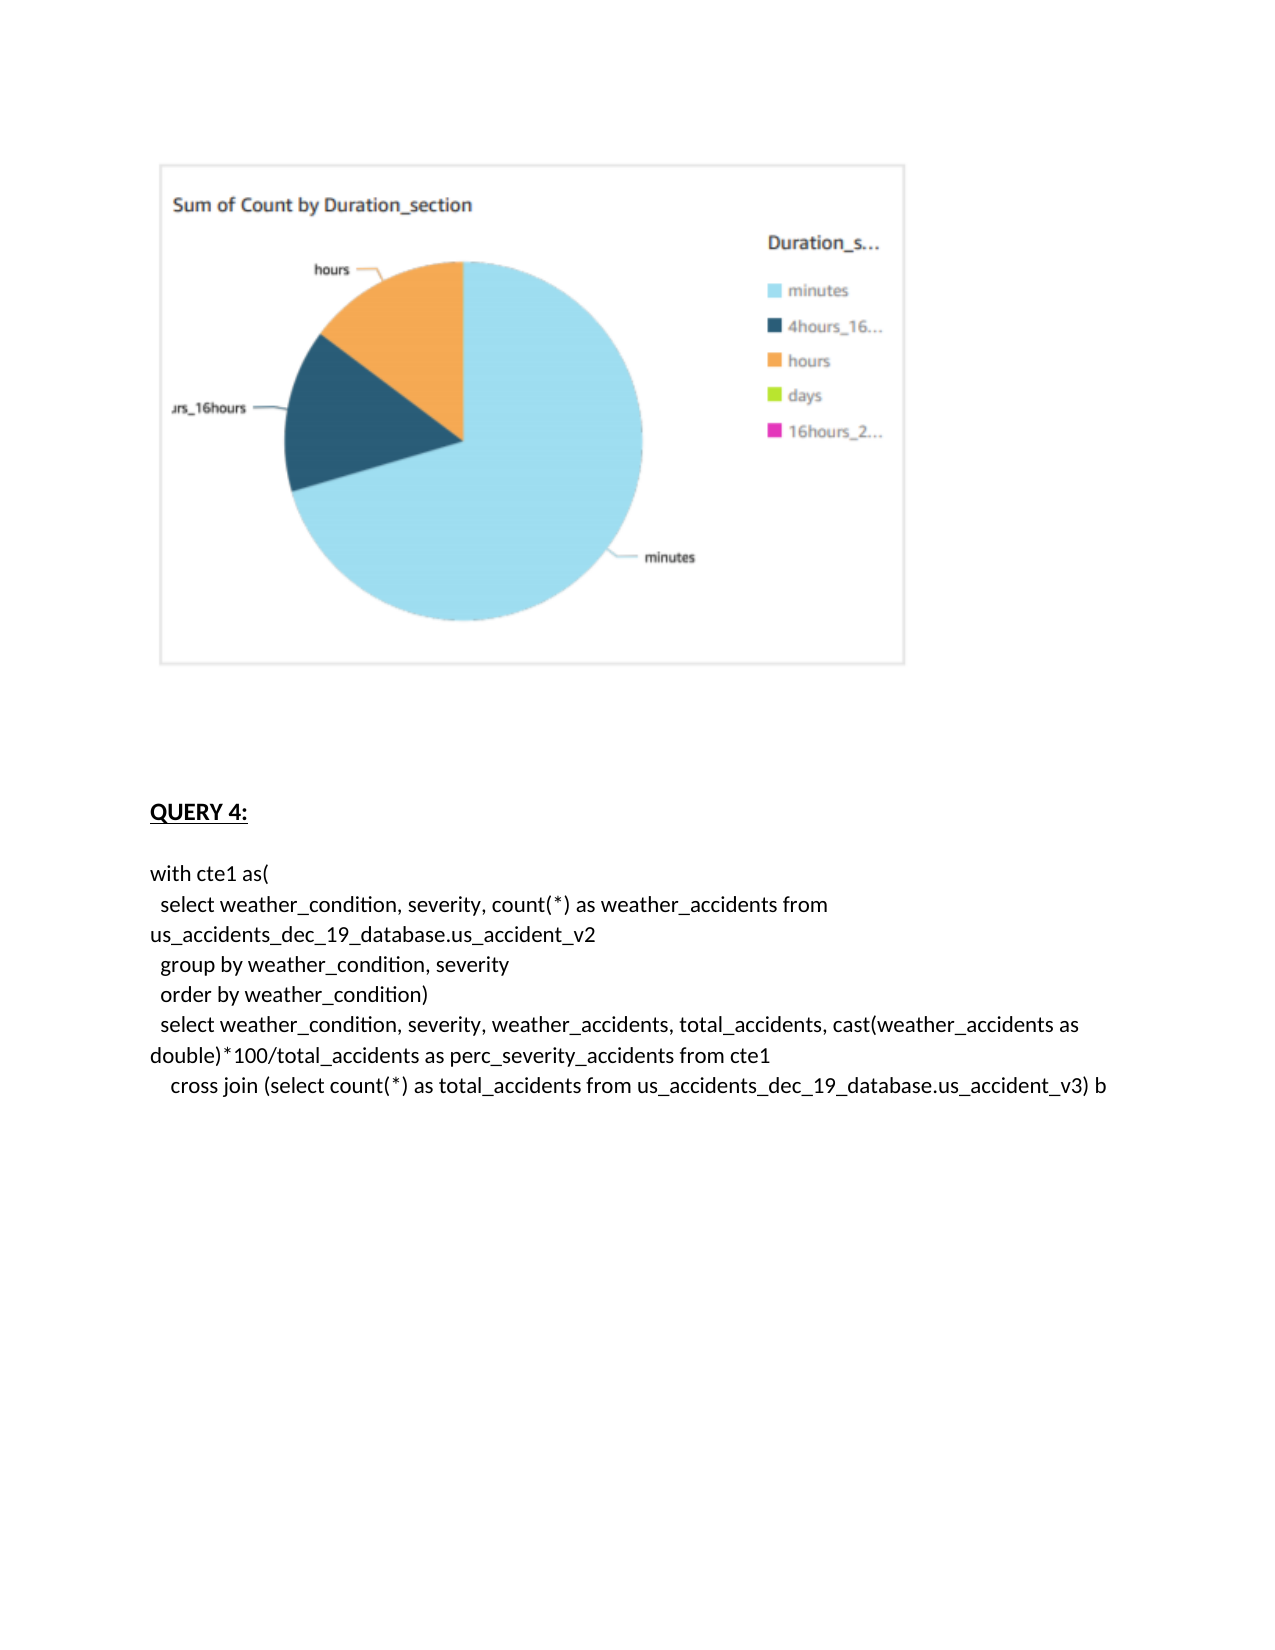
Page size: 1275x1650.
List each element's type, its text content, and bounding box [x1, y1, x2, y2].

picture [150, 150, 918, 674]
text group by weather_condition, severity [150, 950, 1125, 978]
text cross join (select count(*) as total_accidents from us_accidents_dec_19_database.us_accident_v3) b [150, 1071, 1125, 1099]
text QUERY 4: [150, 796, 1125, 827]
text select weather_condition, severity, weather_accidents, total_accidents, cast(weather_accidents as double)*100/total_accidents as perc_severity_accidents from cte1 [150, 1011, 1125, 1069]
text select weather_condition, severity, count(*) as weather_accidents from us_accidents_dec_19_database.us_accident_v2 [150, 890, 1125, 948]
text order by weather_condition) [150, 980, 1125, 1008]
text with cte1 as( [150, 859, 1125, 888]
